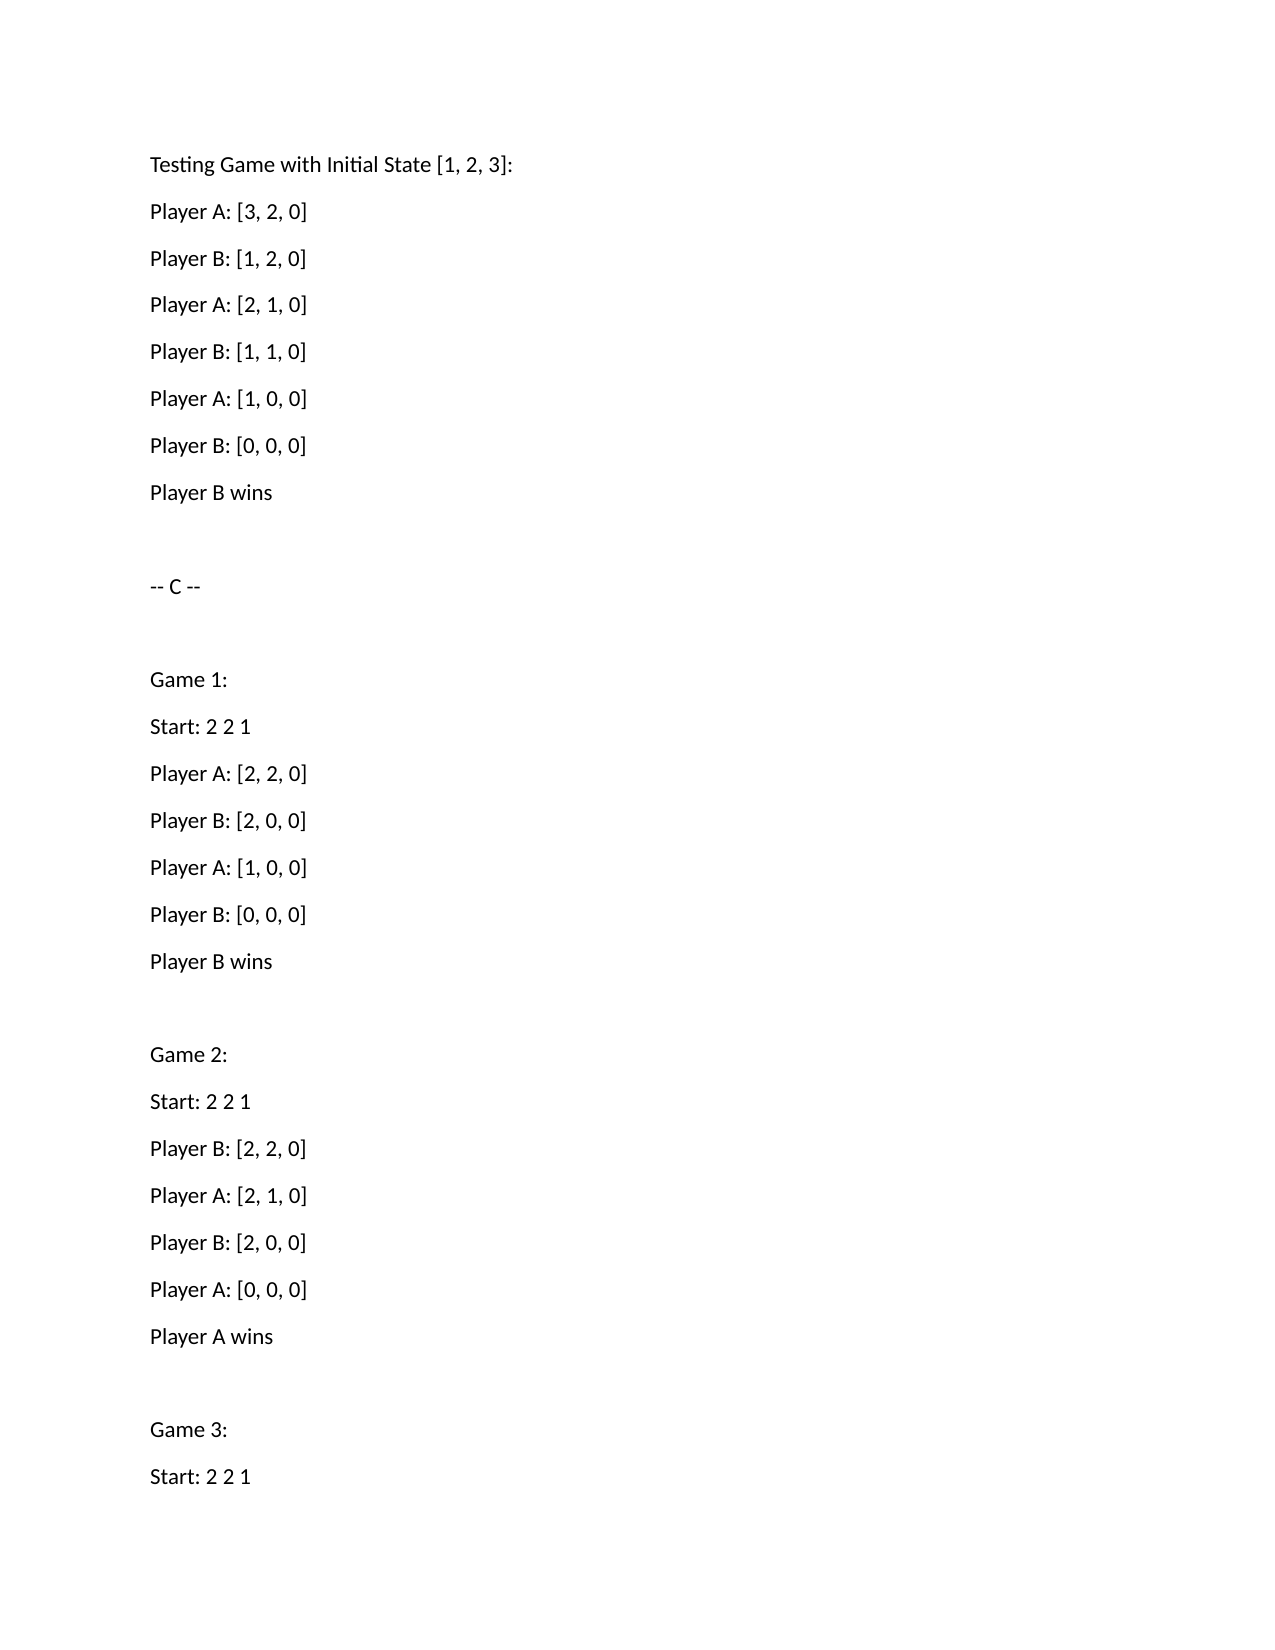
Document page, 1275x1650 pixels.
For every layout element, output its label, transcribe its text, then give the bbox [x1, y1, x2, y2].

text Player B: [1, 2, 0] [150, 244, 1125, 272]
text Start: 2 2 1 [150, 1462, 1125, 1491]
text Player B: [1, 1, 0] [150, 337, 1125, 366]
text Player A: [2, 1, 0] [150, 291, 1125, 319]
text Player B wins [150, 947, 1125, 975]
text Player A: [2, 1, 0] [150, 1181, 1125, 1209]
text Game 1: [150, 666, 1125, 694]
text Start: 2 2 1 [150, 712, 1125, 741]
text Player B: [2, 0, 0] [150, 806, 1125, 834]
text Player A: [2, 2, 0] [150, 759, 1125, 787]
text -- C -- [150, 572, 1125, 600]
text Player A: [1, 0, 0] [150, 384, 1125, 412]
text Player B: [0, 0, 0] [150, 900, 1125, 928]
text Player B wins [150, 478, 1125, 506]
text Player B: [2, 2, 0] [150, 1134, 1125, 1162]
text Game 3: [150, 1416, 1125, 1444]
text Start: 2 2 1 [150, 1087, 1125, 1116]
text Player A: [1, 0, 0] [150, 853, 1125, 881]
text Testing Game with Initial State [1, 2, 3]: [150, 150, 1125, 178]
text Player A: [3, 2, 0] [150, 197, 1125, 225]
text Player B: [0, 0, 0] [150, 431, 1125, 459]
text Game 2: [150, 1041, 1125, 1069]
text Player B: [2, 0, 0] [150, 1228, 1125, 1256]
text Player A wins [150, 1322, 1125, 1350]
text Player A: [0, 0, 0] [150, 1275, 1125, 1303]
